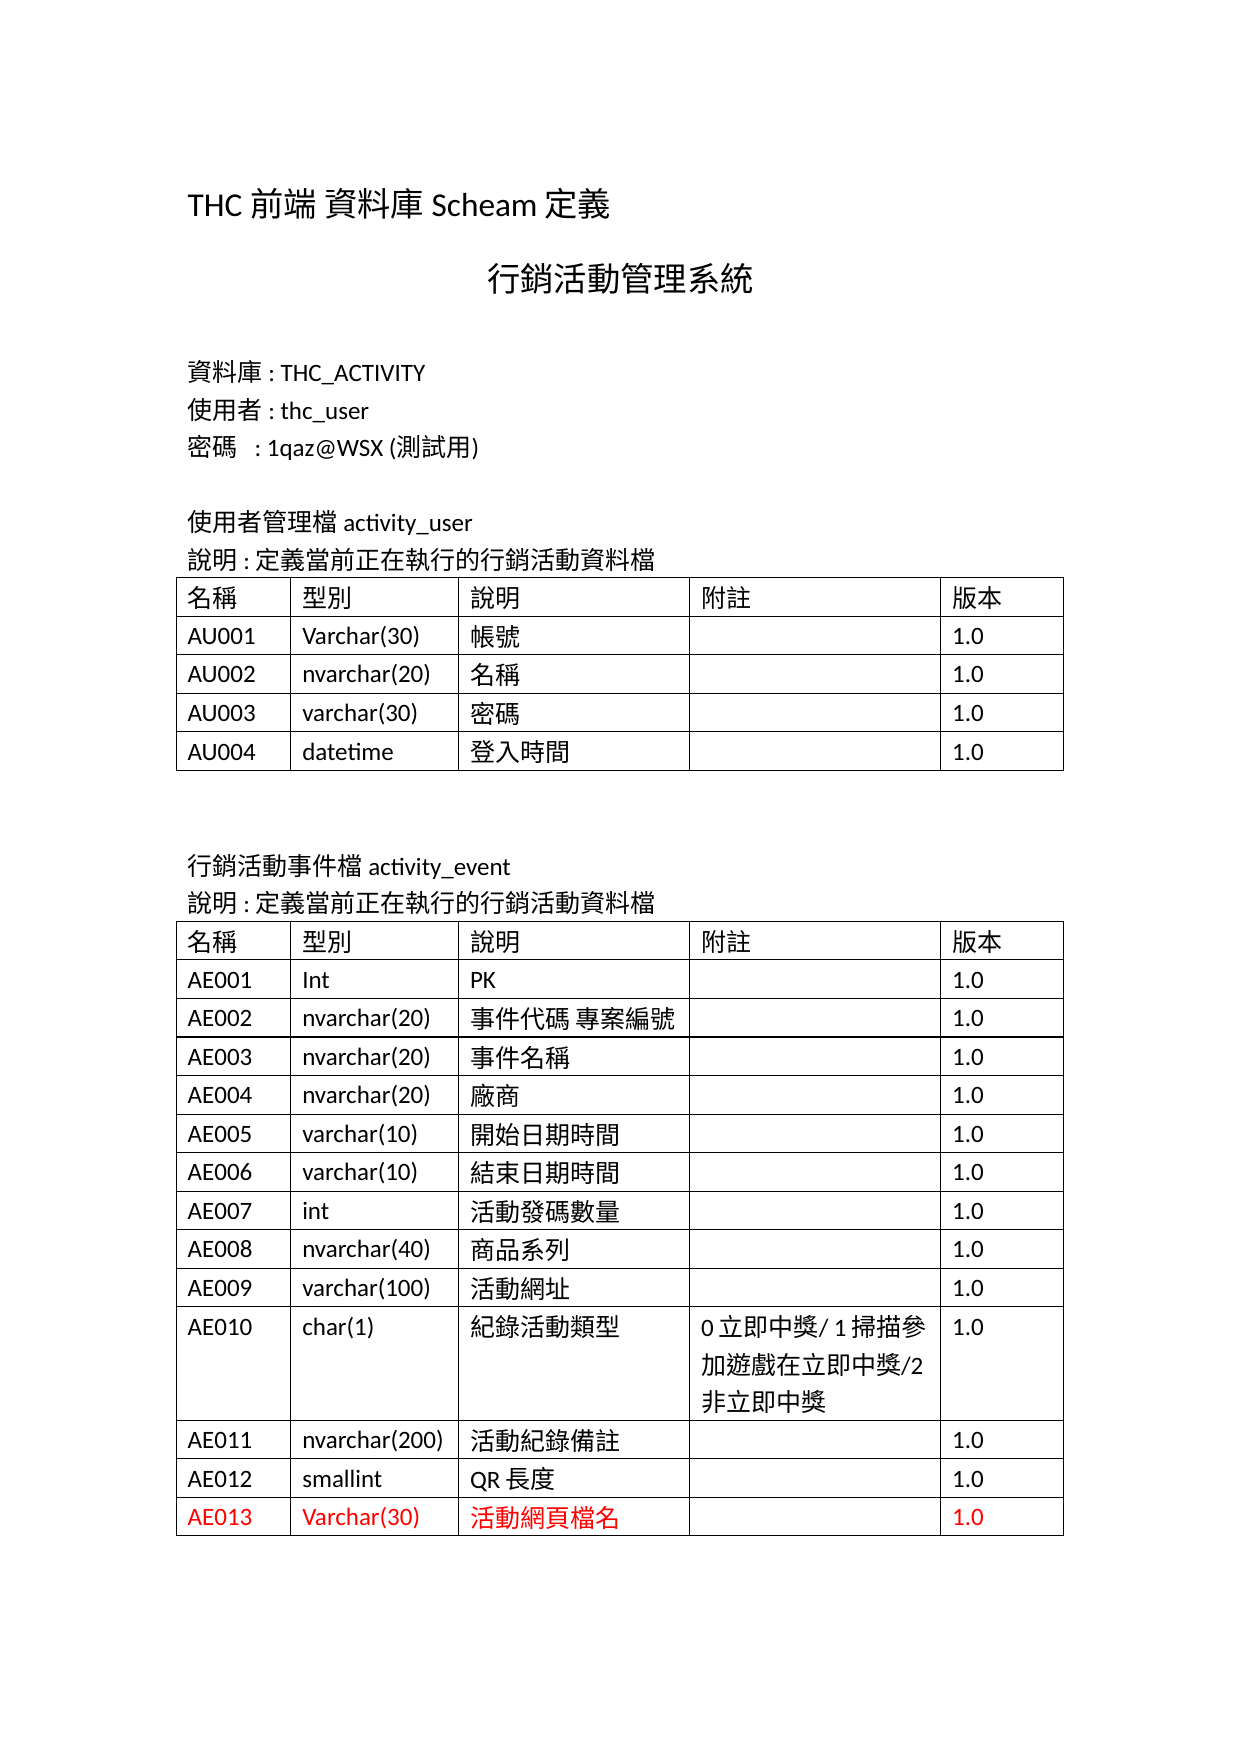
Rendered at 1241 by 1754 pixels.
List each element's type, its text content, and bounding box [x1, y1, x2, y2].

table_cell AE012 [177, 1459, 290, 1497]
table_cell datetime [291, 732, 458, 770]
table_cell 結束日期時間 [459, 1153, 689, 1191]
table_cell [690, 1076, 940, 1113]
table_cell AU004 [177, 732, 290, 770]
table_cell int [291, 1192, 458, 1229]
table_header 附註 [690, 922, 940, 959]
table_cell 1.0 [941, 655, 1063, 693]
table_header 附註 [690, 578, 940, 616]
table_cell [690, 732, 940, 770]
table_cell [690, 999, 940, 1036]
table_cell nvarchar(20) [291, 1038, 458, 1075]
table_header 說明 [459, 578, 689, 616]
table_cell AU003 [177, 694, 290, 731]
table_cell nvarchar(40) [291, 1230, 458, 1268]
table_cell [690, 960, 940, 998]
table_cell [690, 1459, 940, 1497]
table_cell 事件代碼 專案編號 [459, 999, 689, 1036]
text 使用者 : thc_user [187, 389, 1053, 427]
table_cell 1.0 [941, 1192, 1063, 1229]
table_cell 1.0 [941, 1153, 1063, 1191]
table_cell AE011 [177, 1421, 290, 1458]
table_cell AE004 [177, 1076, 290, 1113]
table_cell 1.0 [941, 1459, 1063, 1497]
text 說明 : 定義當前正在執行的行銷活動資料檔 [187, 883, 1053, 921]
table_cell AE013 [177, 1498, 290, 1535]
table_cell [690, 1038, 940, 1075]
table_cell Varchar(30) [291, 617, 458, 654]
table_cell [690, 1421, 940, 1458]
text 資料庫 : THC_ACTIVITY [187, 352, 1053, 389]
table_cell [690, 1230, 940, 1268]
table_cell nvarchar(20) [291, 999, 458, 1036]
table_cell [690, 1498, 940, 1535]
text 說明 : 定義當前正在執行的行銷活動資料檔 [187, 539, 1053, 577]
table_cell 1.0 [941, 617, 1063, 654]
table_cell AE007 [177, 1192, 290, 1229]
table_cell QR長度 [459, 1459, 689, 1497]
text THC 前端 資料庫 Scheam定義 [187, 164, 1053, 239]
text 使用者管理檔 activity_user [187, 502, 1053, 539]
table_cell 商品系列 [459, 1230, 689, 1268]
table_cell AE010 [177, 1307, 290, 1420]
table_cell 1.0 [941, 1230, 1063, 1268]
table_cell AE003 [177, 1038, 290, 1075]
table_cell varchar(30) [291, 694, 458, 731]
table_cell 1.0 [941, 694, 1063, 731]
table_cell [690, 617, 940, 654]
table_cell nvarchar(20) [291, 655, 458, 693]
table_header 版本 [941, 922, 1063, 959]
table_cell 活動發碼數量 [459, 1192, 689, 1229]
table_cell 1.0 [941, 960, 1063, 998]
table_header 名稱 [177, 922, 290, 959]
table_cell AE001 [177, 960, 290, 998]
table_cell AE005 [177, 1115, 290, 1152]
table_cell AU002 [177, 655, 290, 693]
table_cell 活動網頁檔名 [459, 1498, 689, 1535]
table_cell Int [291, 960, 458, 998]
table_cell Varchar(30) [291, 1498, 458, 1535]
table_cell [690, 1115, 940, 1152]
table_cell 密碼 [459, 694, 689, 731]
table_cell varchar(10) [291, 1153, 458, 1191]
table_cell 開始日期時間 [459, 1115, 689, 1152]
table_cell [690, 655, 940, 693]
table_cell 1.0 [941, 1115, 1063, 1152]
table_cell AE009 [177, 1269, 290, 1306]
table_cell 紀錄活動類型 [459, 1307, 689, 1420]
table_cell 1.0 [941, 1269, 1063, 1306]
table_cell 1.0 [941, 1421, 1063, 1458]
table_cell AE008 [177, 1230, 290, 1268]
table_cell 登入時間 [459, 732, 689, 770]
table_cell 1.0 [941, 999, 1063, 1036]
table_cell 0立即中獎/ 1掃描參加遊戲在立即中獎/2非立即中獎 [690, 1307, 940, 1420]
table_cell 1.0 [941, 1076, 1063, 1113]
table_cell smallint [291, 1459, 458, 1497]
table_cell [690, 1153, 940, 1191]
table_cell AE002 [177, 999, 290, 1036]
table_cell char(1) [291, 1307, 458, 1420]
table_cell PK [459, 960, 689, 998]
table_cell 1.0 [941, 1307, 1063, 1420]
text 密碼 : 1qaz@WSX (測試用) [187, 427, 1053, 464]
table_cell nvarchar(200) [291, 1421, 458, 1458]
table_cell 1.0 [941, 1498, 1063, 1535]
table_cell 1.0 [941, 732, 1063, 770]
table_cell varchar(100) [291, 1269, 458, 1306]
table_header 版本 [941, 578, 1063, 616]
table_header 名稱 [177, 578, 290, 616]
table_header 型別 [291, 578, 458, 616]
table_cell 事件名稱 [459, 1038, 689, 1075]
text 行銷活動事件檔 activity_event [187, 846, 1053, 883]
table_cell 廠商 [459, 1076, 689, 1113]
table_cell AE006 [177, 1153, 290, 1191]
table_cell 1.0 [941, 1038, 1063, 1075]
table_cell [690, 694, 940, 731]
table_cell 名稱 [459, 655, 689, 693]
text 行銷活動管理系統 [187, 239, 1053, 314]
table_cell [690, 1192, 940, 1229]
table_cell 帳號 [459, 617, 689, 654]
table_cell nvarchar(20) [291, 1076, 458, 1113]
table_header 型別 [291, 922, 458, 959]
table_cell AU001 [177, 617, 290, 654]
table_cell 活動紀錄備註 [459, 1421, 689, 1458]
table_header 說明 [459, 922, 689, 959]
table_cell 活動網址 [459, 1269, 689, 1306]
table_cell varchar(10) [291, 1115, 458, 1152]
table_cell [690, 1269, 940, 1306]
